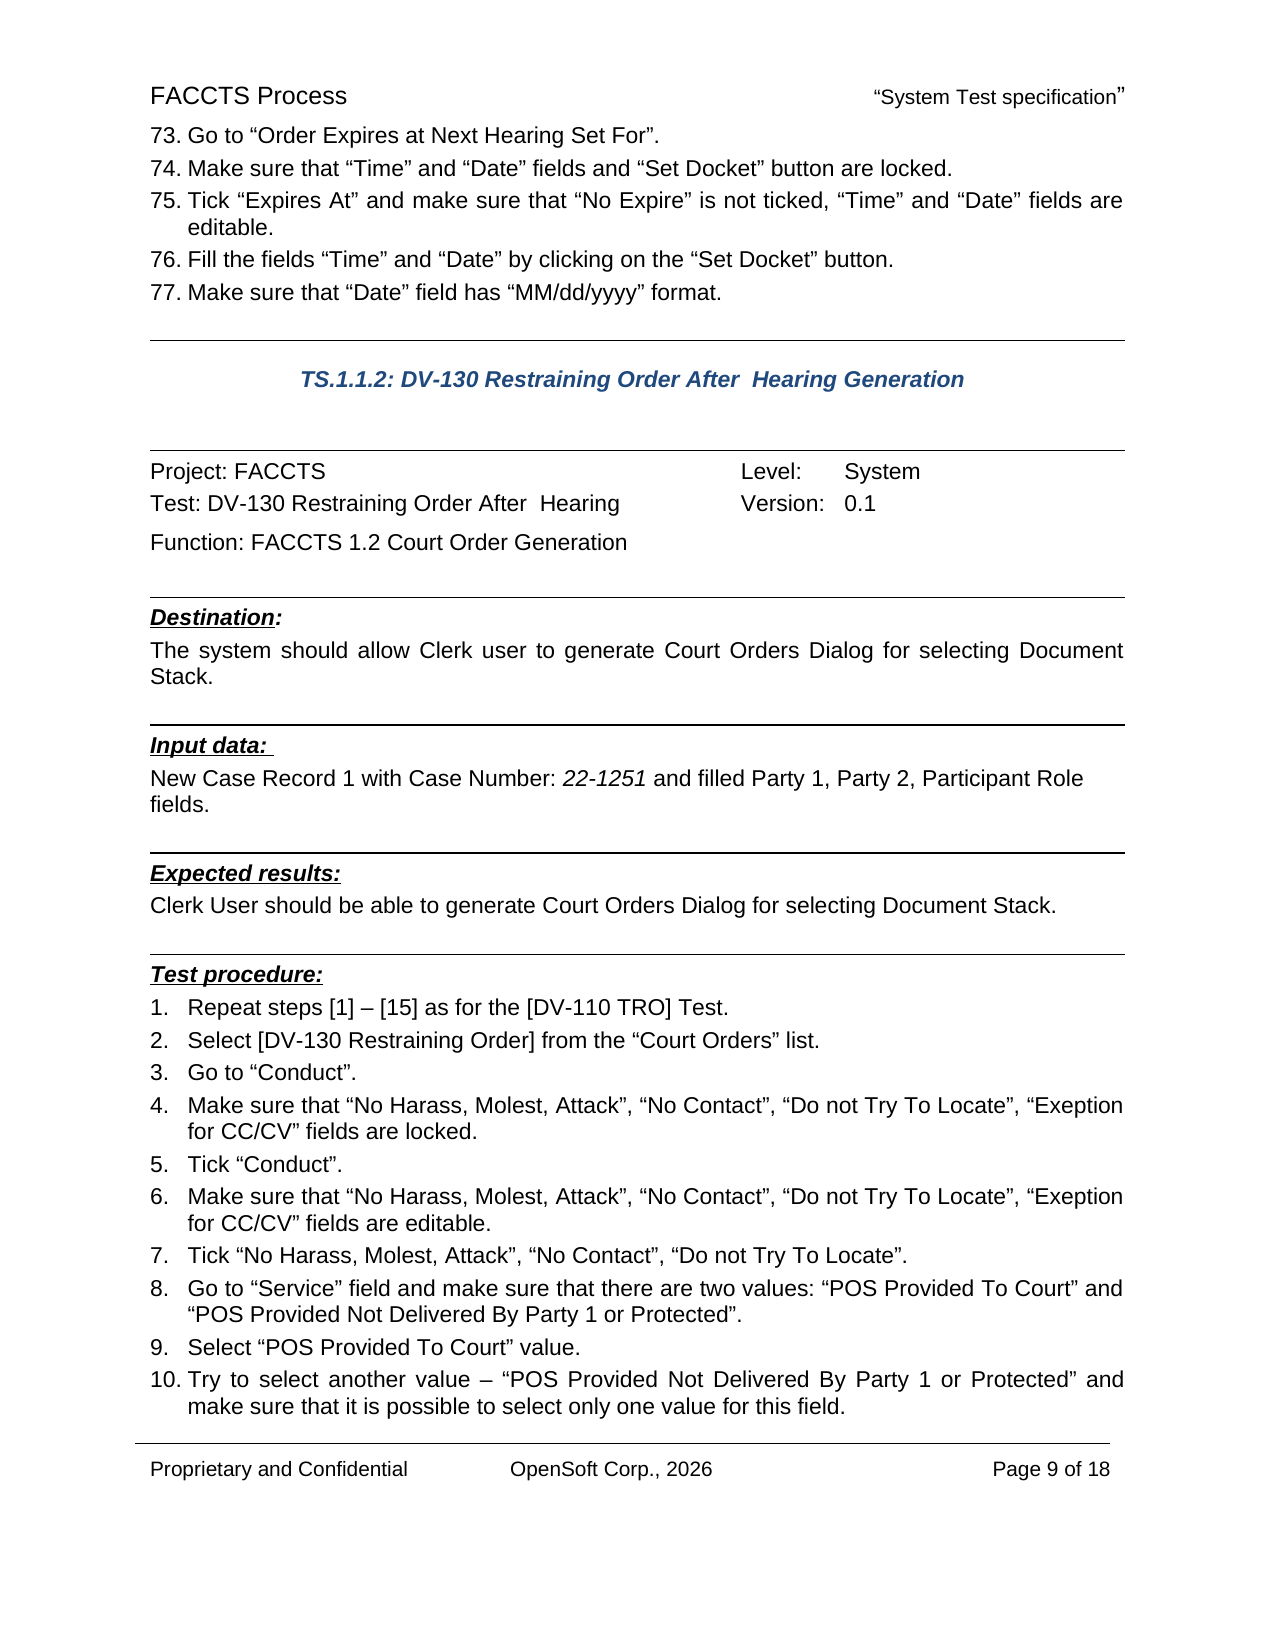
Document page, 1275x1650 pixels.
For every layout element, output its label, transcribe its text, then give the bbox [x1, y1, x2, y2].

text Destination: [150, 604, 1125, 631]
list Tick “No Harass, Molest, Attack”, “No Contact”, “Do not Try To Locate”. [150, 1242, 1125, 1269]
text New Case Record 1 with Case Number: 22-1251 and filled Party 1, Party 2, Participant Role fields. [150, 765, 1125, 817]
list Tick “Conduct”. [150, 1151, 1125, 1177]
list Select “POS Provided To Court” value. [150, 1334, 1125, 1360]
list Tick “Expires At” and make sure that “No Expire” is not ticked, “Time” and “Date” fields are editable. [150, 187, 1125, 240]
text The system should allow Clerk user to generate Court Orders Dialog for selecting Document Stack. [150, 637, 1125, 689]
list Go to “Order Expires at Next Hearing Set For”. [150, 122, 1125, 148]
list Repeat steps [1] – [15] as for the [DV-110 TRO] Test. [150, 994, 1125, 1020]
list Go to “Service” field and make sure that there are two values: “POS Provided To Court” and “POS Provided Not Delivered By Party 1 or Protected”. [150, 1275, 1125, 1328]
list Make sure that “Date” field has “MM/dd/yyyy” format. [150, 279, 1125, 305]
list Try to select another value – “POS Provided Not Delivered By Party 1 or Protected” and make sure that it is possible to select only one value for this field. [150, 1366, 1125, 1419]
subtitle TS.1.1.2: DV-130 Restraining Order After Hearing Generation [300, 366, 1125, 393]
text Test: DV-130 Restraining Order After Hearing Version: 0.1 [150, 490, 1125, 517]
list Select [DV-130 Restraining Order] from the “Court Orders” list. [150, 1027, 1125, 1053]
text Input data: [150, 732, 1125, 758]
text Test procedure: [150, 961, 1125, 988]
list Go to “Conduct”. [150, 1059, 1125, 1086]
list Make sure that “No Harass, Molest, Attack”, “No Contact”, “Do not Try To Locate”, “Exeption for CC/CV” fields are locked. [150, 1092, 1125, 1144]
text Expected results: [150, 860, 1125, 886]
list Fill the fields “Time” and “Date” by clicking on the “Set Docket” button. [150, 246, 1125, 272]
list Make sure that “No Harass, Molest, Attack”, “No Contact”, “Do not Try To Locate”, “Exeption for CC/CV” fields are editable. [150, 1183, 1125, 1236]
text Project: FACCTS Level: System [150, 458, 1125, 484]
text Clerk User should be able to generate Court Orders Dialog for selecting Document Stack. [150, 892, 1125, 919]
text Function: FACCTS 1.2 Court Order Generation [150, 529, 1125, 556]
list Make sure that “Time” and “Date” fields and “Set Docket” button are locked. [150, 154, 1125, 181]
